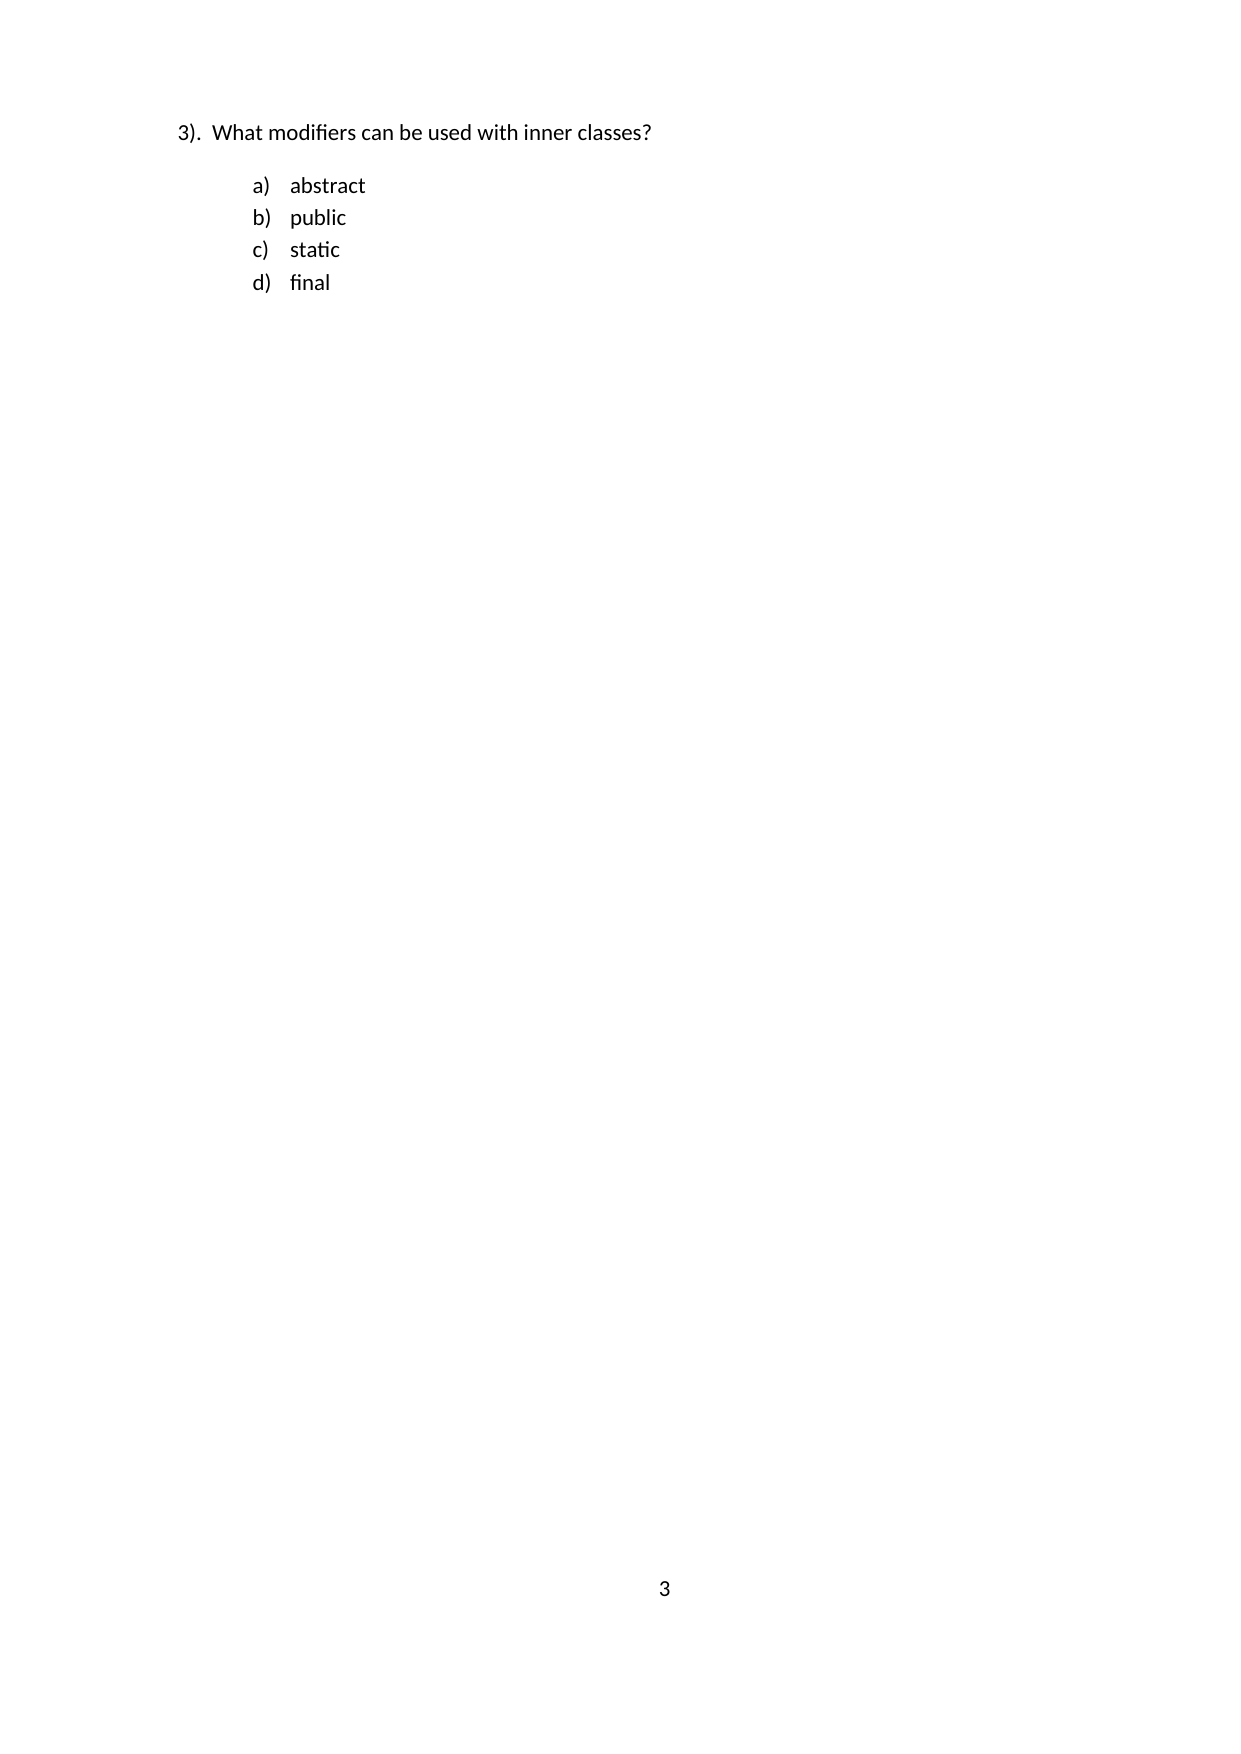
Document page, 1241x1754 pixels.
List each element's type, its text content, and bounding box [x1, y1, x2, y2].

text 3). What modifiers can be used with inner classes? [177, 118, 1152, 146]
list abstract [252, 171, 1152, 199]
list public [252, 203, 1152, 231]
list static [252, 236, 1152, 263]
list final [252, 268, 1152, 296]
